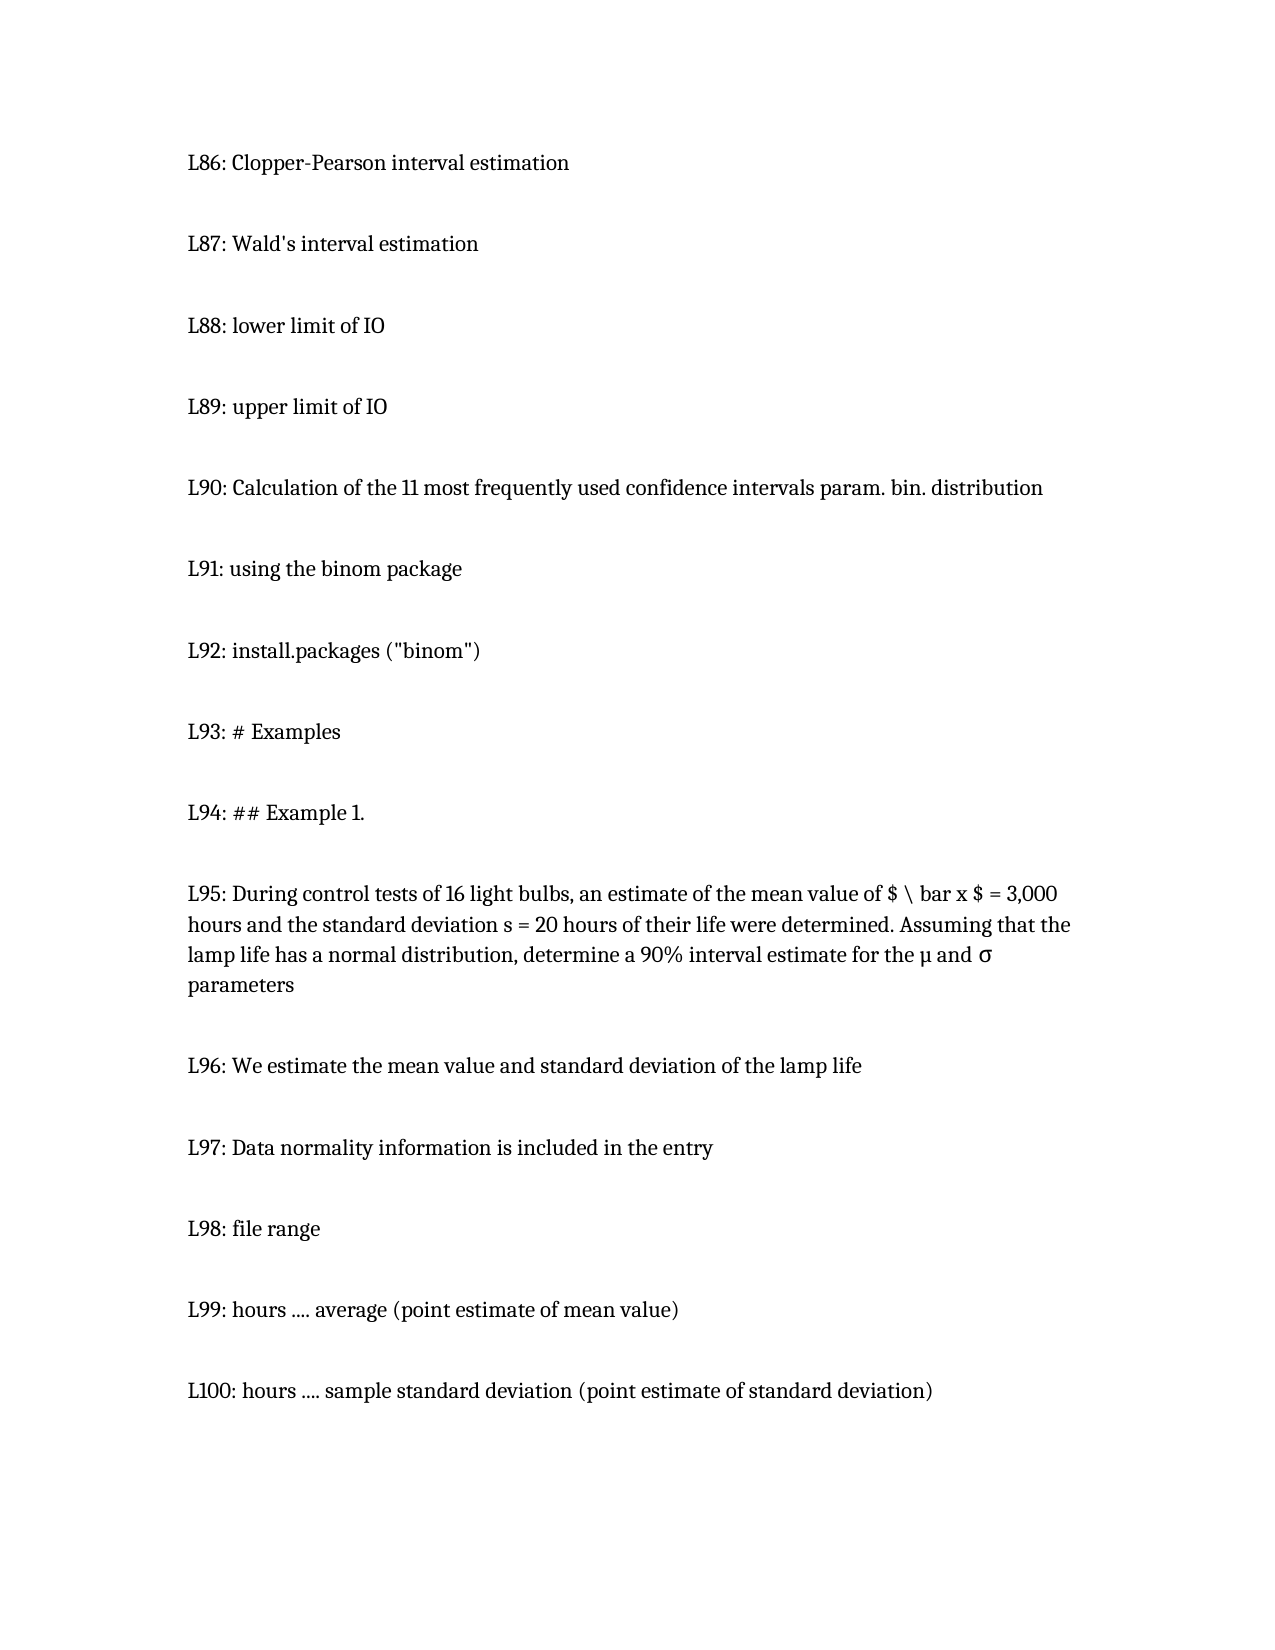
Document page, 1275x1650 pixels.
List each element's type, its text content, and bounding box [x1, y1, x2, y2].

text L100: hours .... sample standard deviation (point estimate of standard deviation) [187, 1378, 1087, 1435]
text L93: # Examples [187, 719, 1087, 775]
text L91: using the binom package [187, 556, 1087, 613]
text L86: Clopper-Pearson interval estimation [187, 150, 1087, 207]
text L89: upper limit of IO [187, 394, 1087, 450]
text L98: file range [187, 1216, 1087, 1272]
text L90: Calculation of the 11 most frequently used confidence intervals param. bin. distribution [187, 475, 1087, 532]
text L97: Data normality information is included in the entry [187, 1134, 1087, 1191]
text L92: install.packages ("binom") [187, 637, 1087, 694]
text L87: Wald's interval estimation [187, 231, 1087, 288]
text L94: ## Example 1. [187, 800, 1087, 857]
text L96: We estimate the mean value and standard deviation of the lamp life [187, 1053, 1087, 1110]
text L88: lower limit of IO [187, 312, 1087, 369]
text L99: hours .... average (point estimate of mean value) [187, 1297, 1087, 1353]
text L95: During control tests of 16 light bulbs, an estimate of the mean value of $ \ bar x $ = 3,000 hours and the standard deviation s = 20 hours of their life were determined. Assuming that the lamp life has a normal distribution, determine a 90% interval estimate for the µ and σ parameters [187, 881, 1087, 1028]
